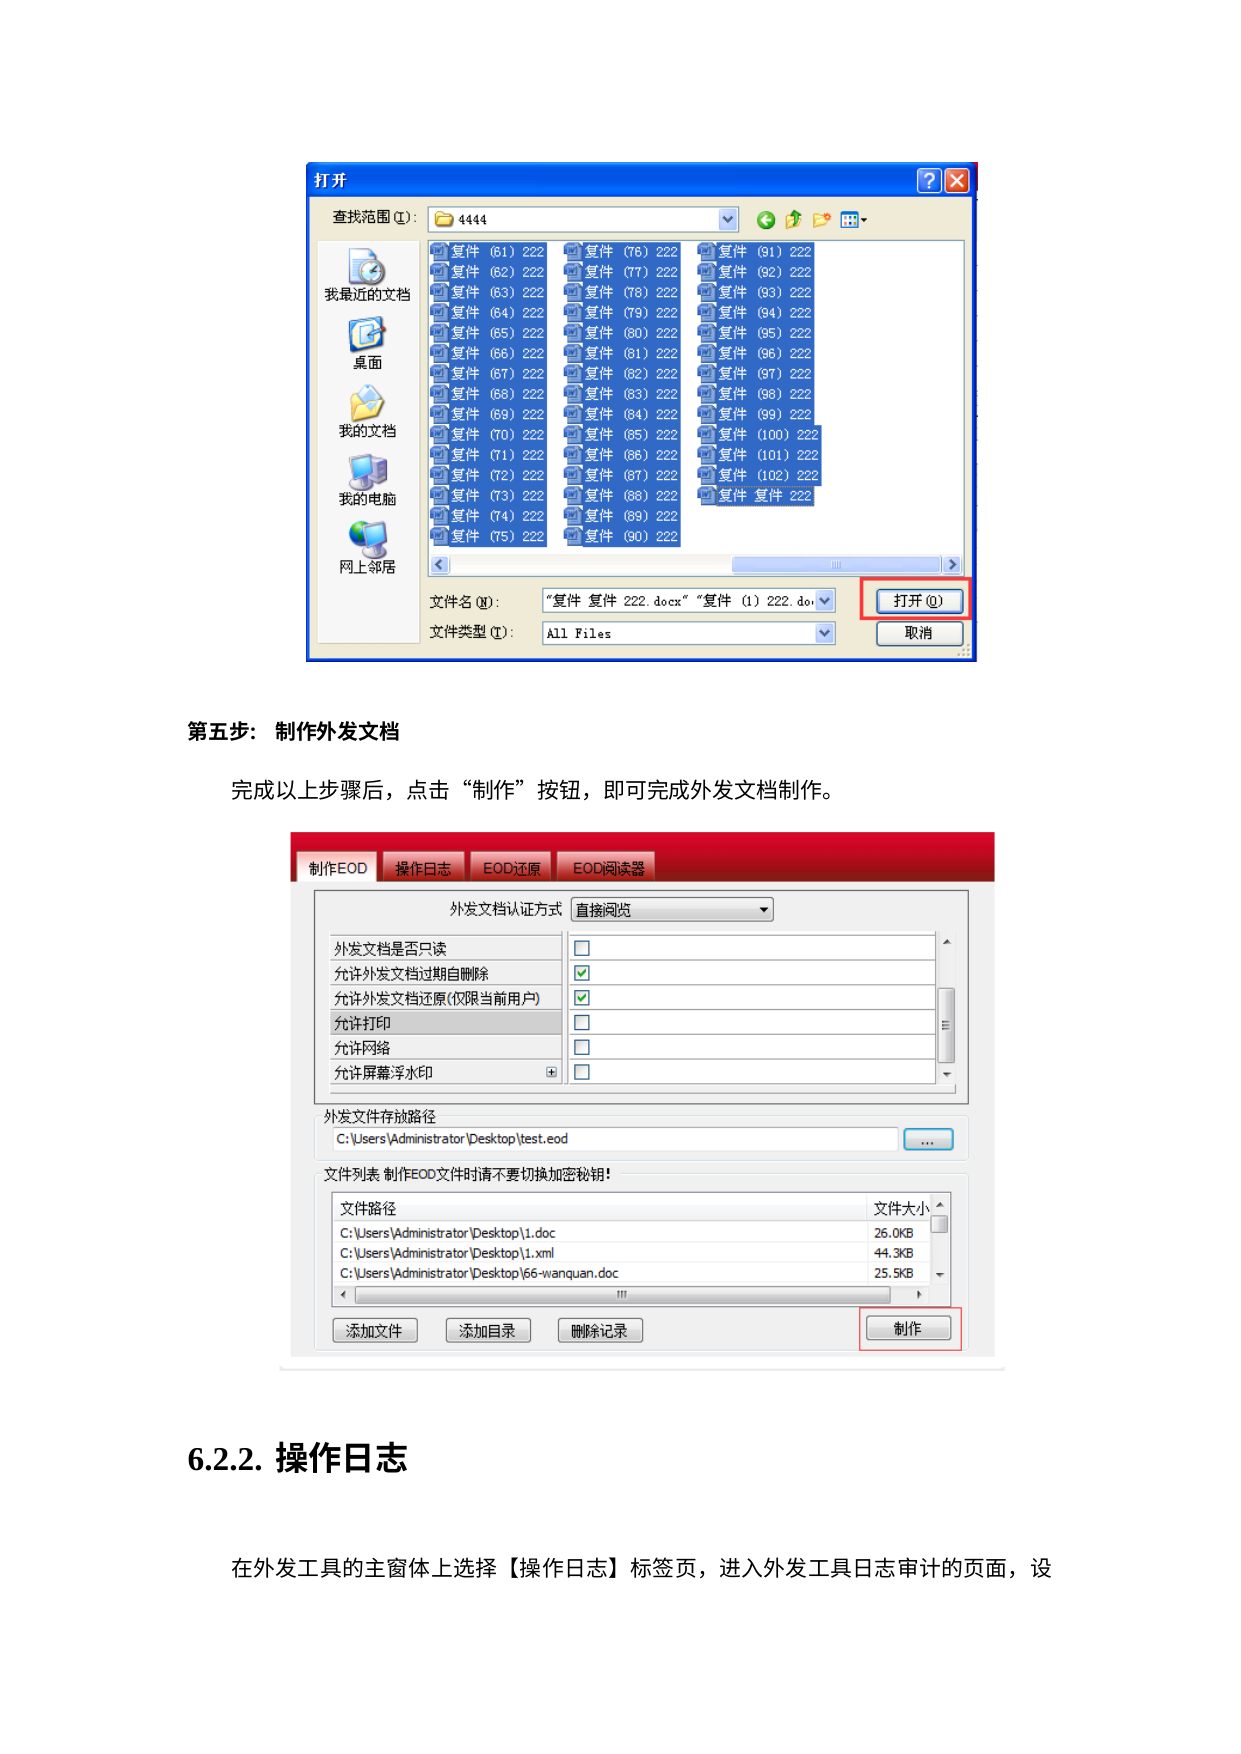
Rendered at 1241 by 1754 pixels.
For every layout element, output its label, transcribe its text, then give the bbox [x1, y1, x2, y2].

list 制作外发文档 [187, 715, 1053, 748]
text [187, 1551, 1053, 1583]
subtitle 操作日志 [187, 1424, 1053, 1489]
picture [279, 831, 1005, 1371]
text 完成以上步骤后，点击“制作”按钮，即可完成外发文档制作。 [187, 773, 1053, 805]
picture [306, 162, 978, 662]
